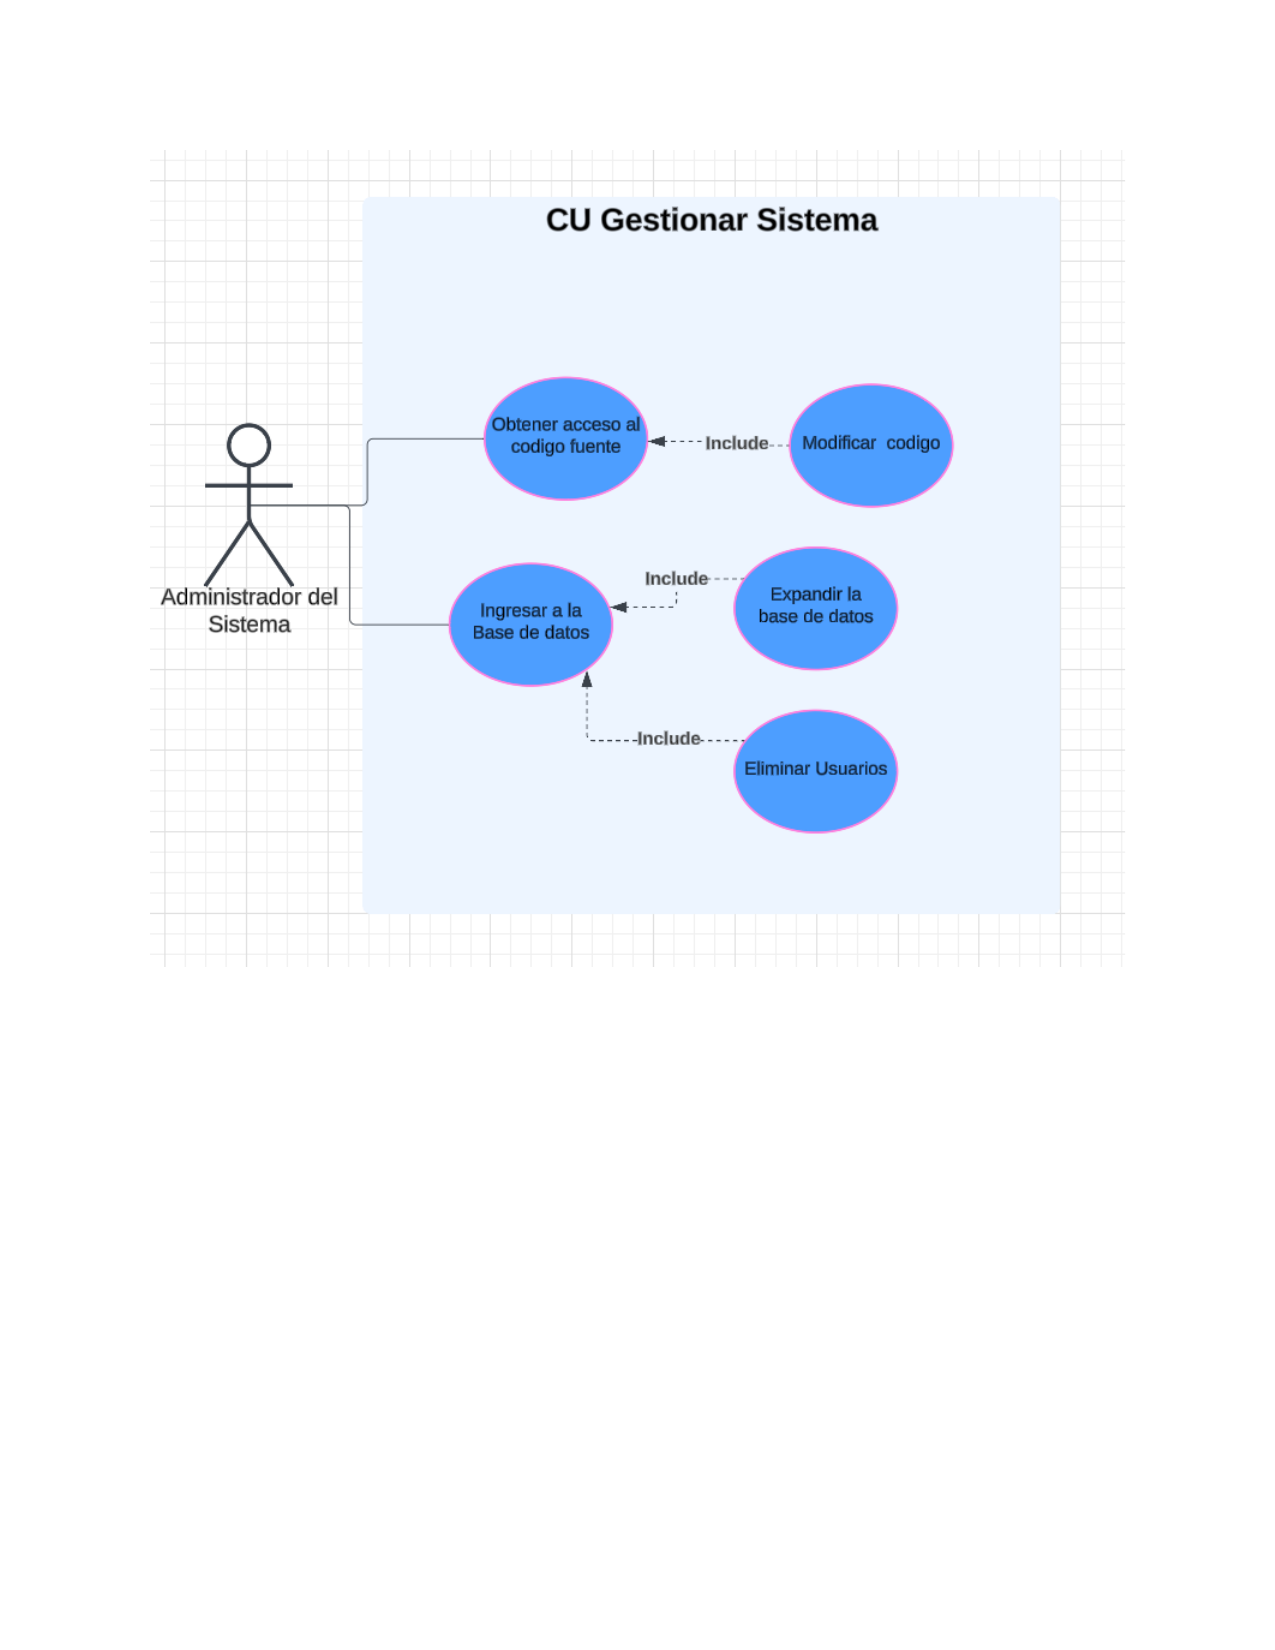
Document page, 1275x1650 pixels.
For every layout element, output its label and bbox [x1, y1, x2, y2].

picture [150, 150, 1125, 967]
